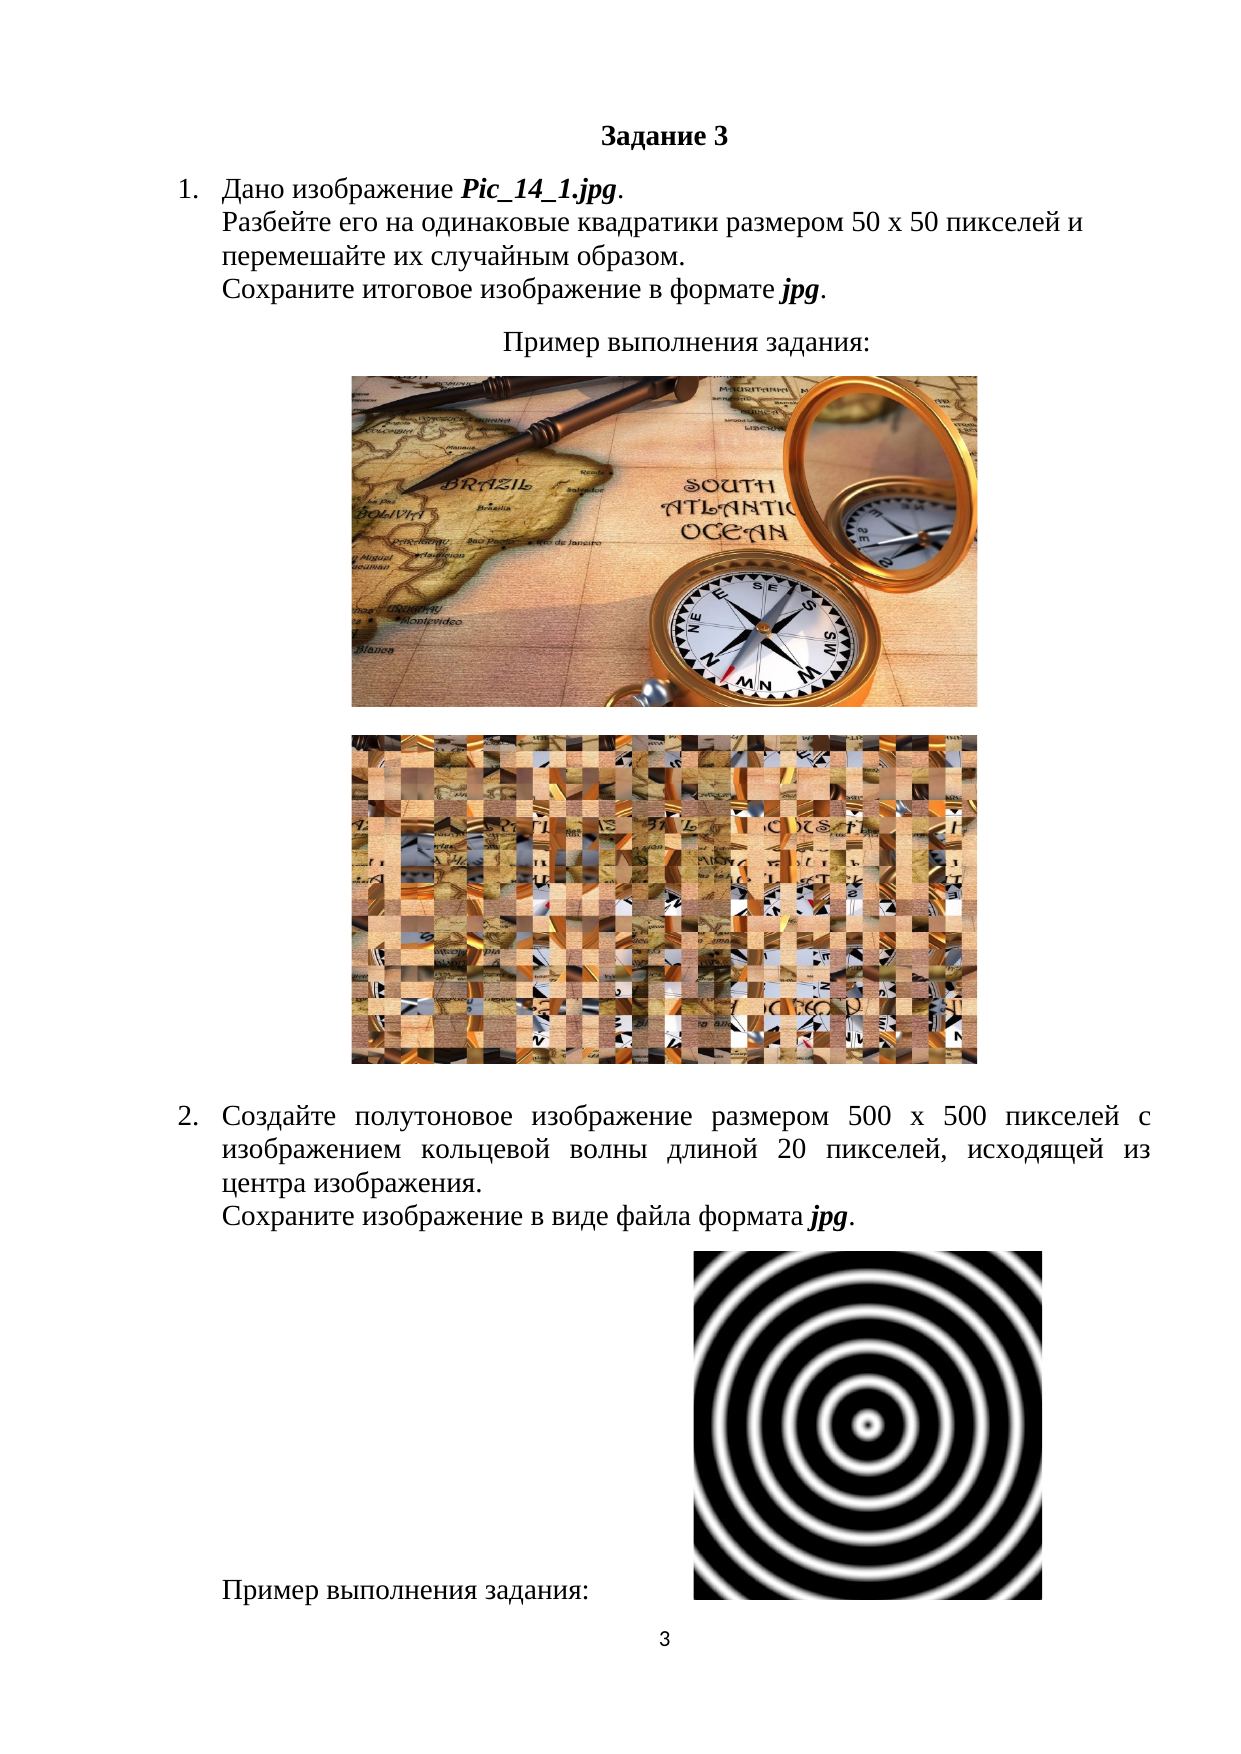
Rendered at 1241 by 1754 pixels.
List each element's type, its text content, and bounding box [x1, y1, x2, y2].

list Задание 3 [177, 118, 1152, 152]
text Сохраните итоговое изображение в формате jpg. [177, 271, 1152, 305]
picture [693, 1251, 1043, 1600]
list Создайте полутоновое изображение размером 500 х 500 пикселей с изображением кольцевой волны длиной 20 пикселей, исходящей из центра изображения. [177, 1098, 1152, 1198]
list Дано изображение Pic_14_1.jpg. [177, 171, 1152, 204]
picture [351, 735, 978, 1064]
list Пример выполнения задания: [177, 324, 1152, 358]
list Разбейте его на одинаковые квадратики размером 50 х 50 пикселей и перемешайте их случайным образом. [222, 204, 1152, 271]
picture [351, 376, 978, 707]
text Сохраните изображение в виде файла формата jpg. [177, 1198, 1152, 1232]
